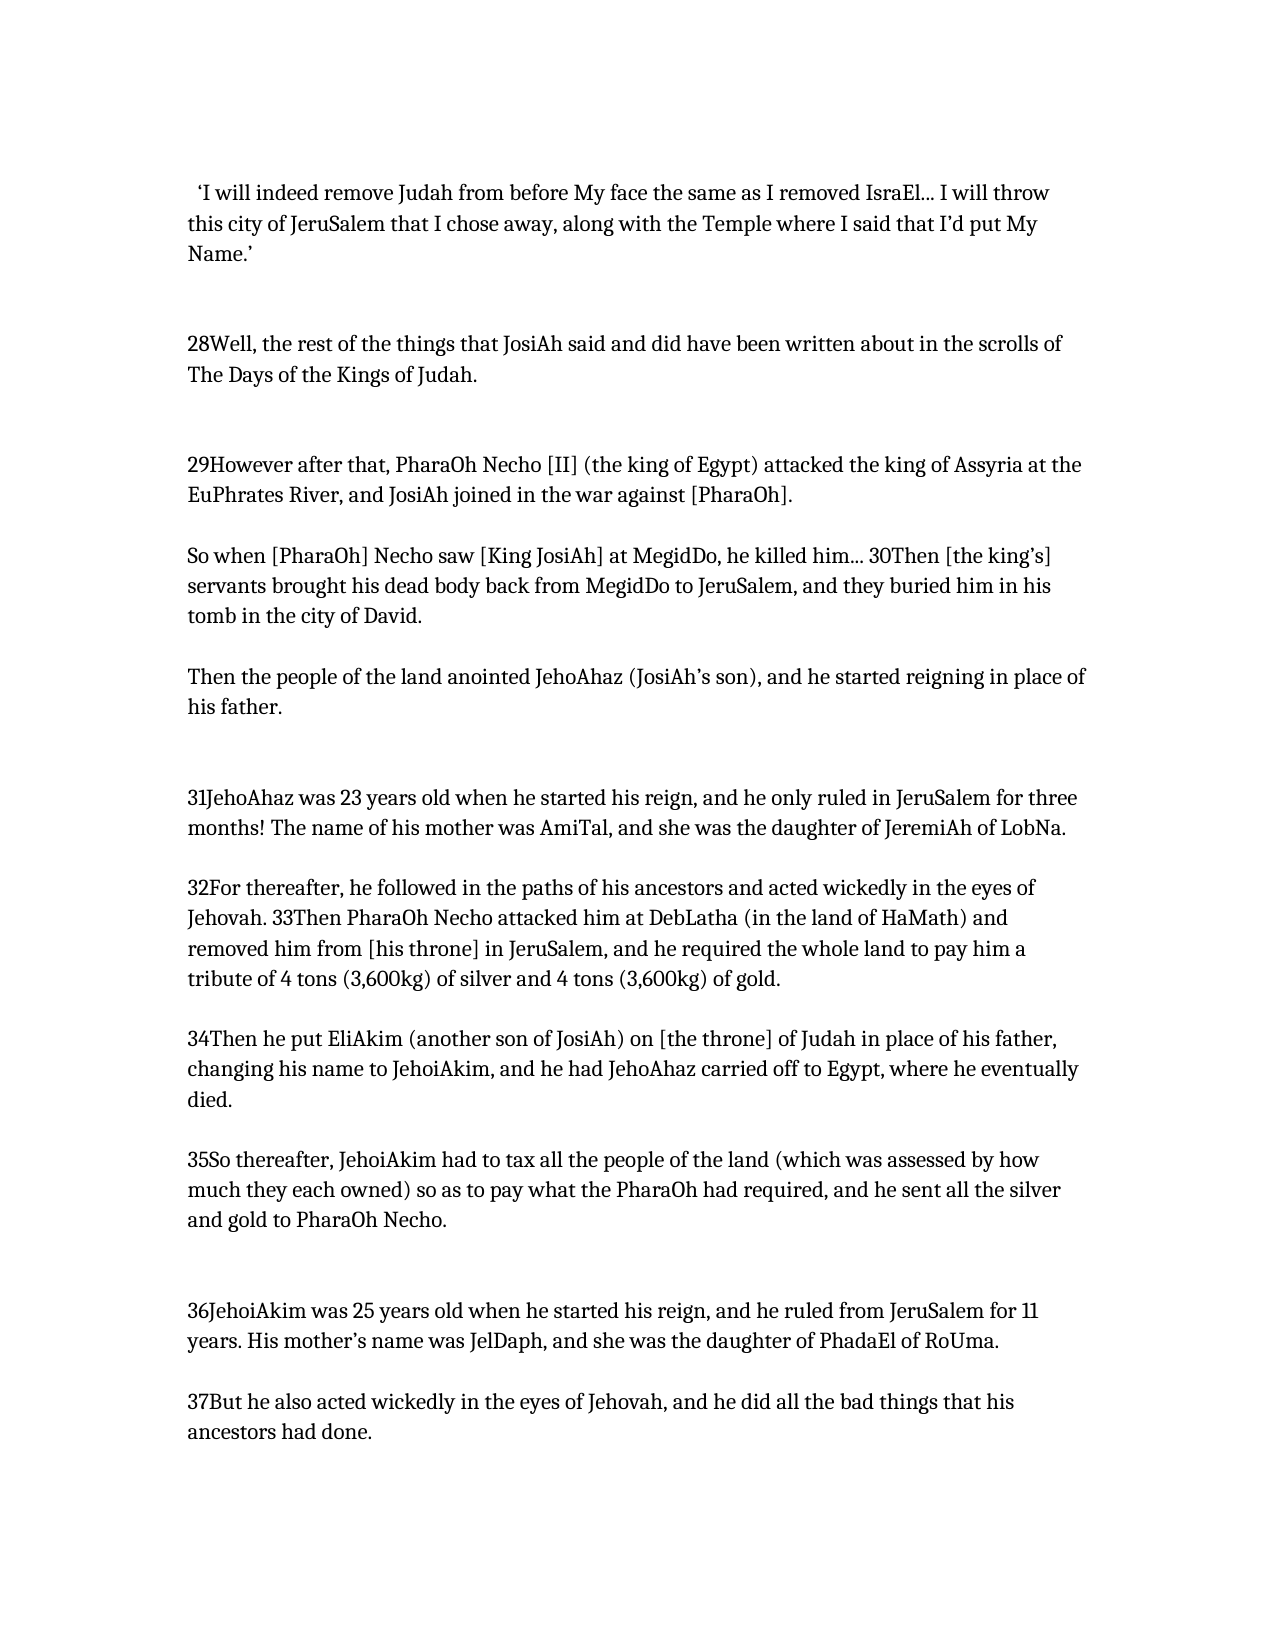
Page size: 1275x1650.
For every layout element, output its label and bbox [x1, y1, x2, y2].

text [187, 150, 1087, 1475]
